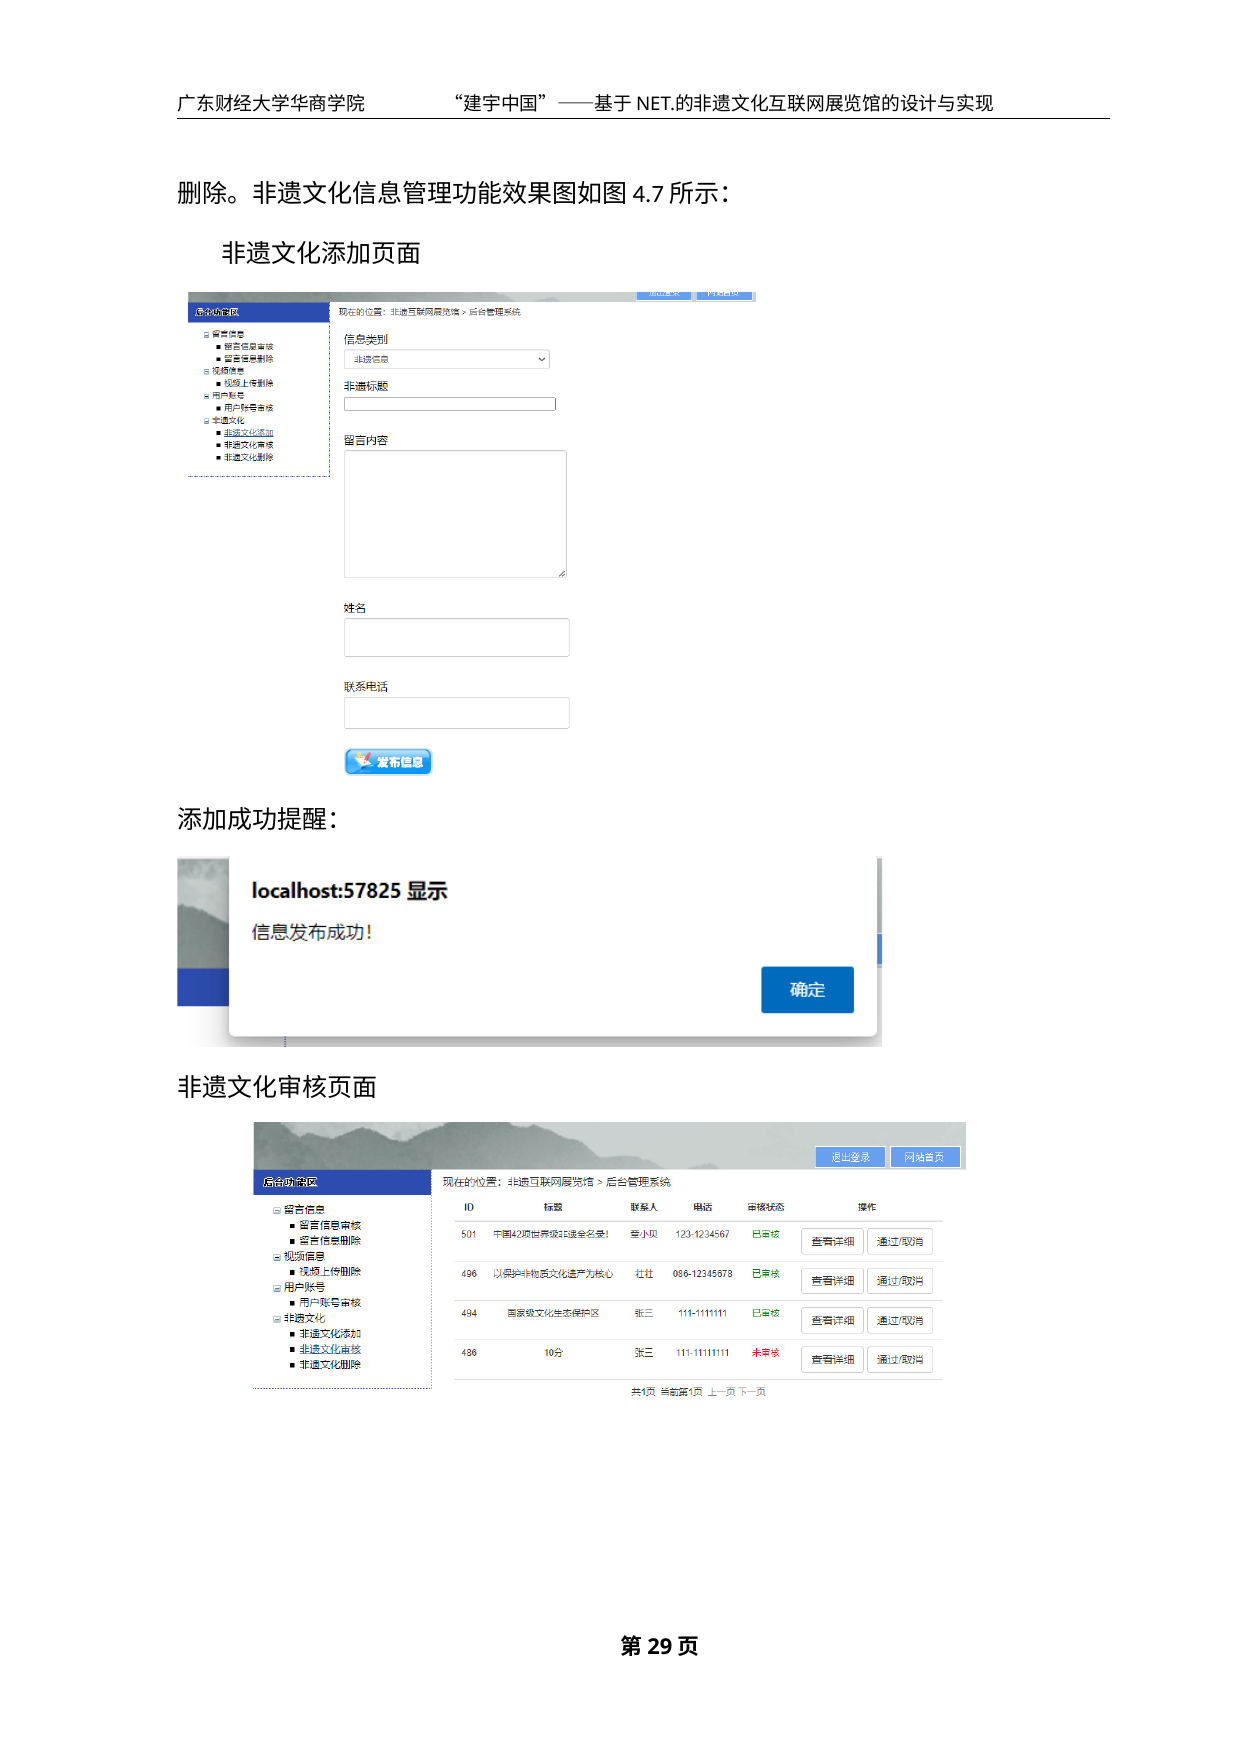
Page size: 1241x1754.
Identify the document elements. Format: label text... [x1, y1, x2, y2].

text 非遗文化添加页面 [177, 222, 1110, 281]
picture [177, 856, 883, 1047]
picture [177, 292, 786, 777]
text 添加成功提醒： [177, 788, 1110, 847]
picture [177, 1122, 1013, 1466]
text 非遗文化审核页面 [177, 1056, 1110, 1115]
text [177, 162, 1110, 222]
